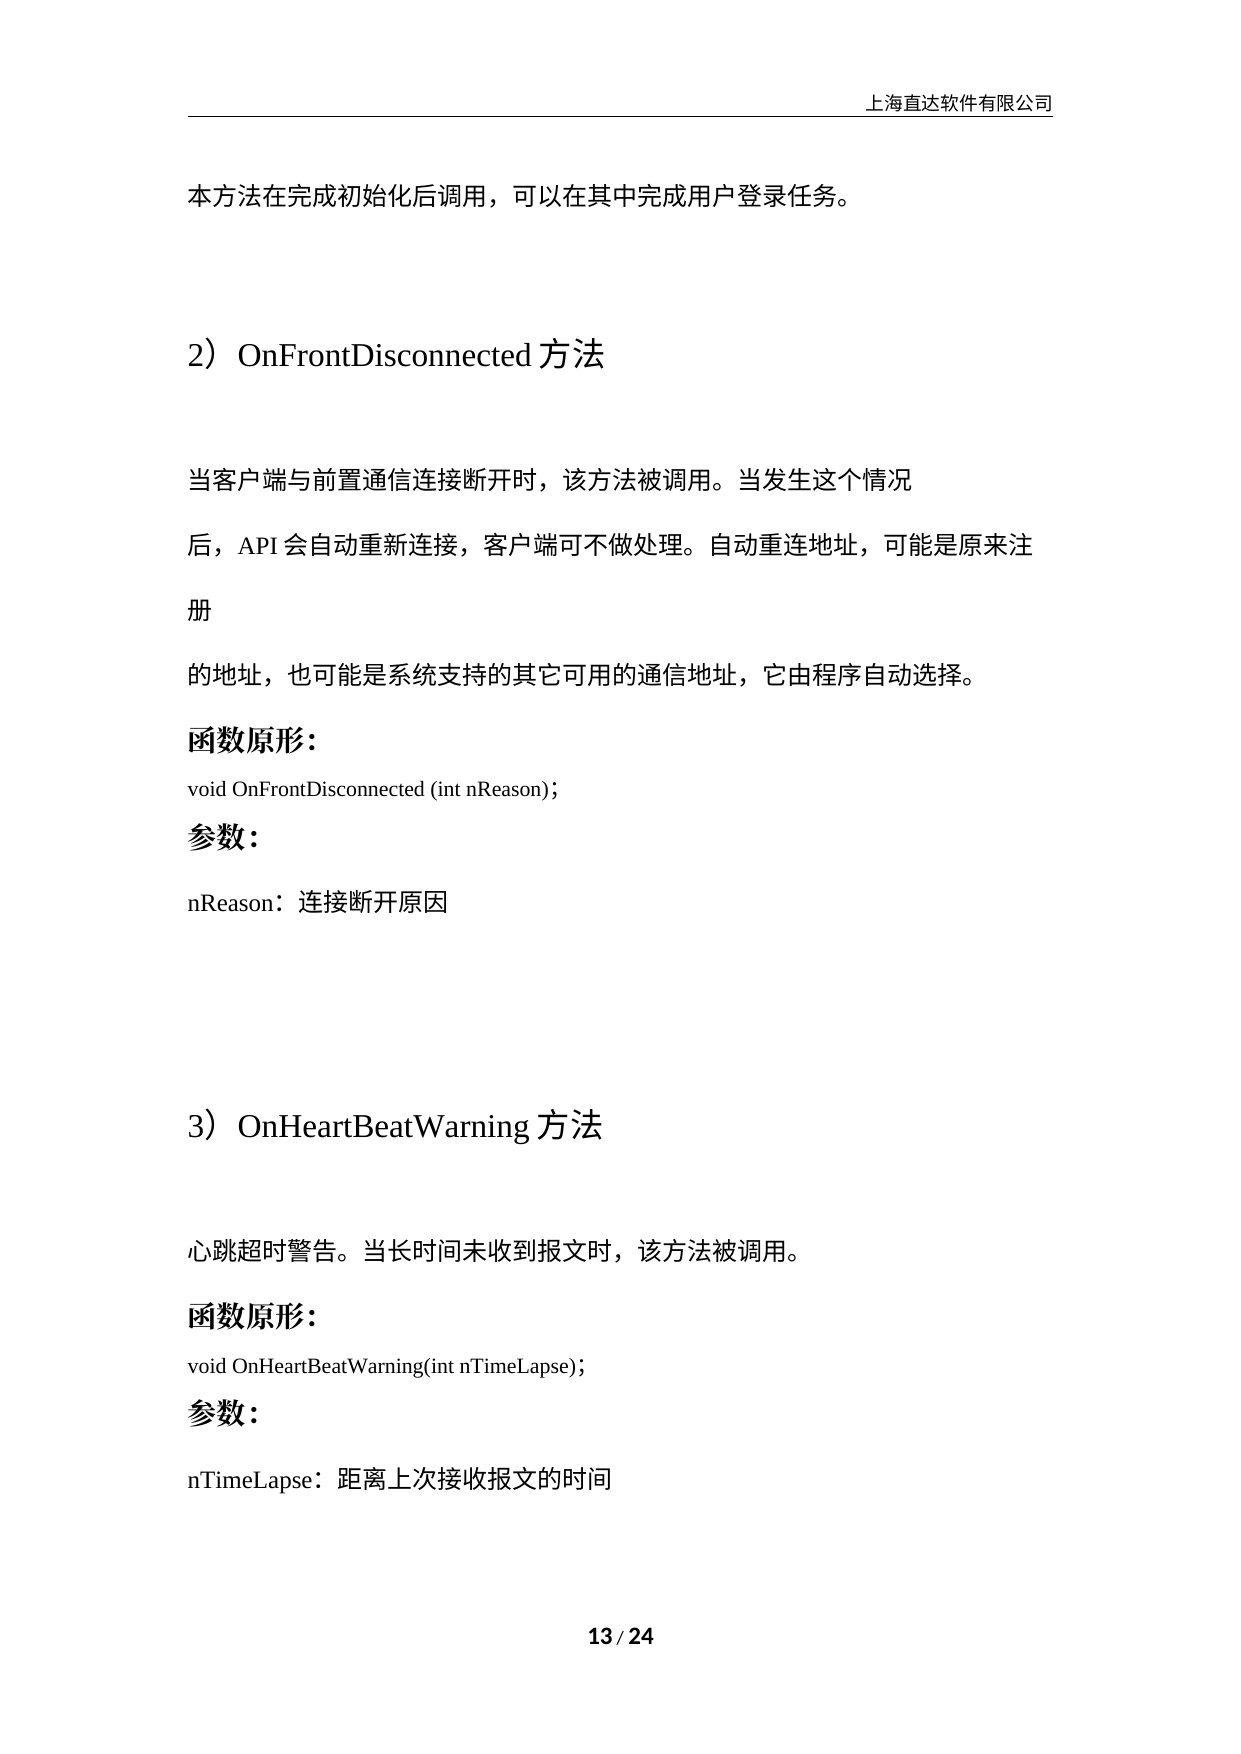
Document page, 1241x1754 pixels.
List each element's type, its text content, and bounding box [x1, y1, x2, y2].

text 后，API会自动重新连接，客户端可不做处理。自动重连地址，可能是原来注册 [187, 511, 1053, 641]
text nTimeLapse：距离上次接收报文的时间 [187, 1445, 1053, 1510]
text 参数： [187, 1380, 1053, 1445]
text nReason：连接断开原因 [187, 868, 1053, 933]
text void OnHeartBeatWarning(int nTimeLapse)； [187, 1347, 1053, 1380]
text 函数原形： [187, 1282, 1053, 1347]
text 心跳超时警告。当长时间未收到报文时，该方法被调用。 [187, 1217, 1053, 1282]
list 本方法在完成初始化后调用，可以在其中完成用户登录任务。 [187, 162, 1053, 227]
text 的地址，也可能是系统支持的其它可用的通信地址，它由程序自动选择。 [187, 641, 1053, 706]
text 函数原形： [187, 706, 1053, 771]
text void OnFrontDisconnected (int nReason)； [187, 771, 1053, 803]
subtitle 3）OnHeartBeatWarning方法 [187, 1090, 1053, 1155]
text 当客户端与前置通信连接断开时，该方法被调用。当发生这个情况 [187, 446, 1053, 511]
text 参数： [187, 803, 1053, 868]
subtitle 2）OnFrontDisconnected方法 [187, 319, 1053, 384]
